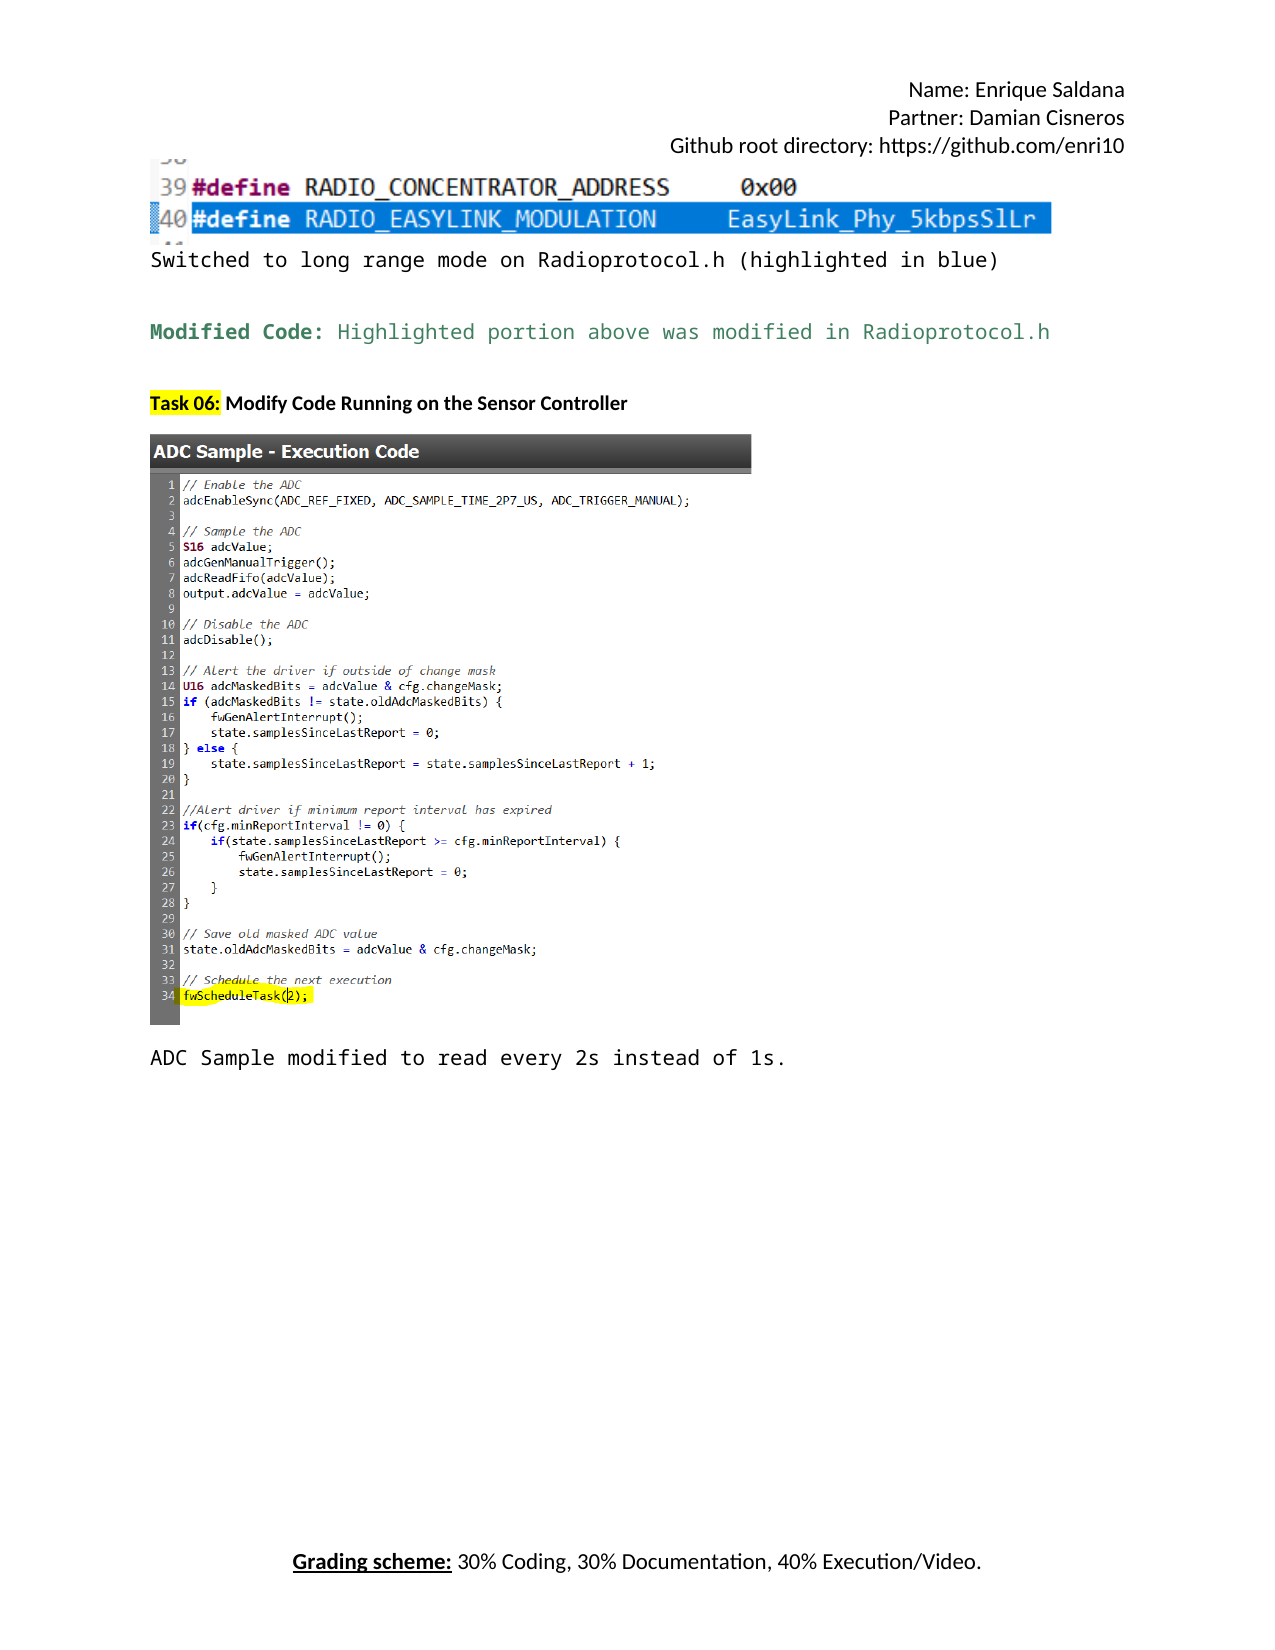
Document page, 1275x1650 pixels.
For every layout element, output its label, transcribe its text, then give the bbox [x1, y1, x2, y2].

text Task 06: Modify Code Running on the Sensor Controller [221, 390, 1125, 415]
text ADC Sample modified to read every 2s instead of 1s. [150, 1043, 1125, 1072]
text Switched to long range mode on Radioprotocol.h (highlighted in blue) [150, 245, 1125, 273]
picture [150, 159, 1052, 245]
text Modified Code: Highlighted portion above was modified in Radioprotocol.h [150, 317, 1125, 346]
picture [150, 434, 752, 1025]
